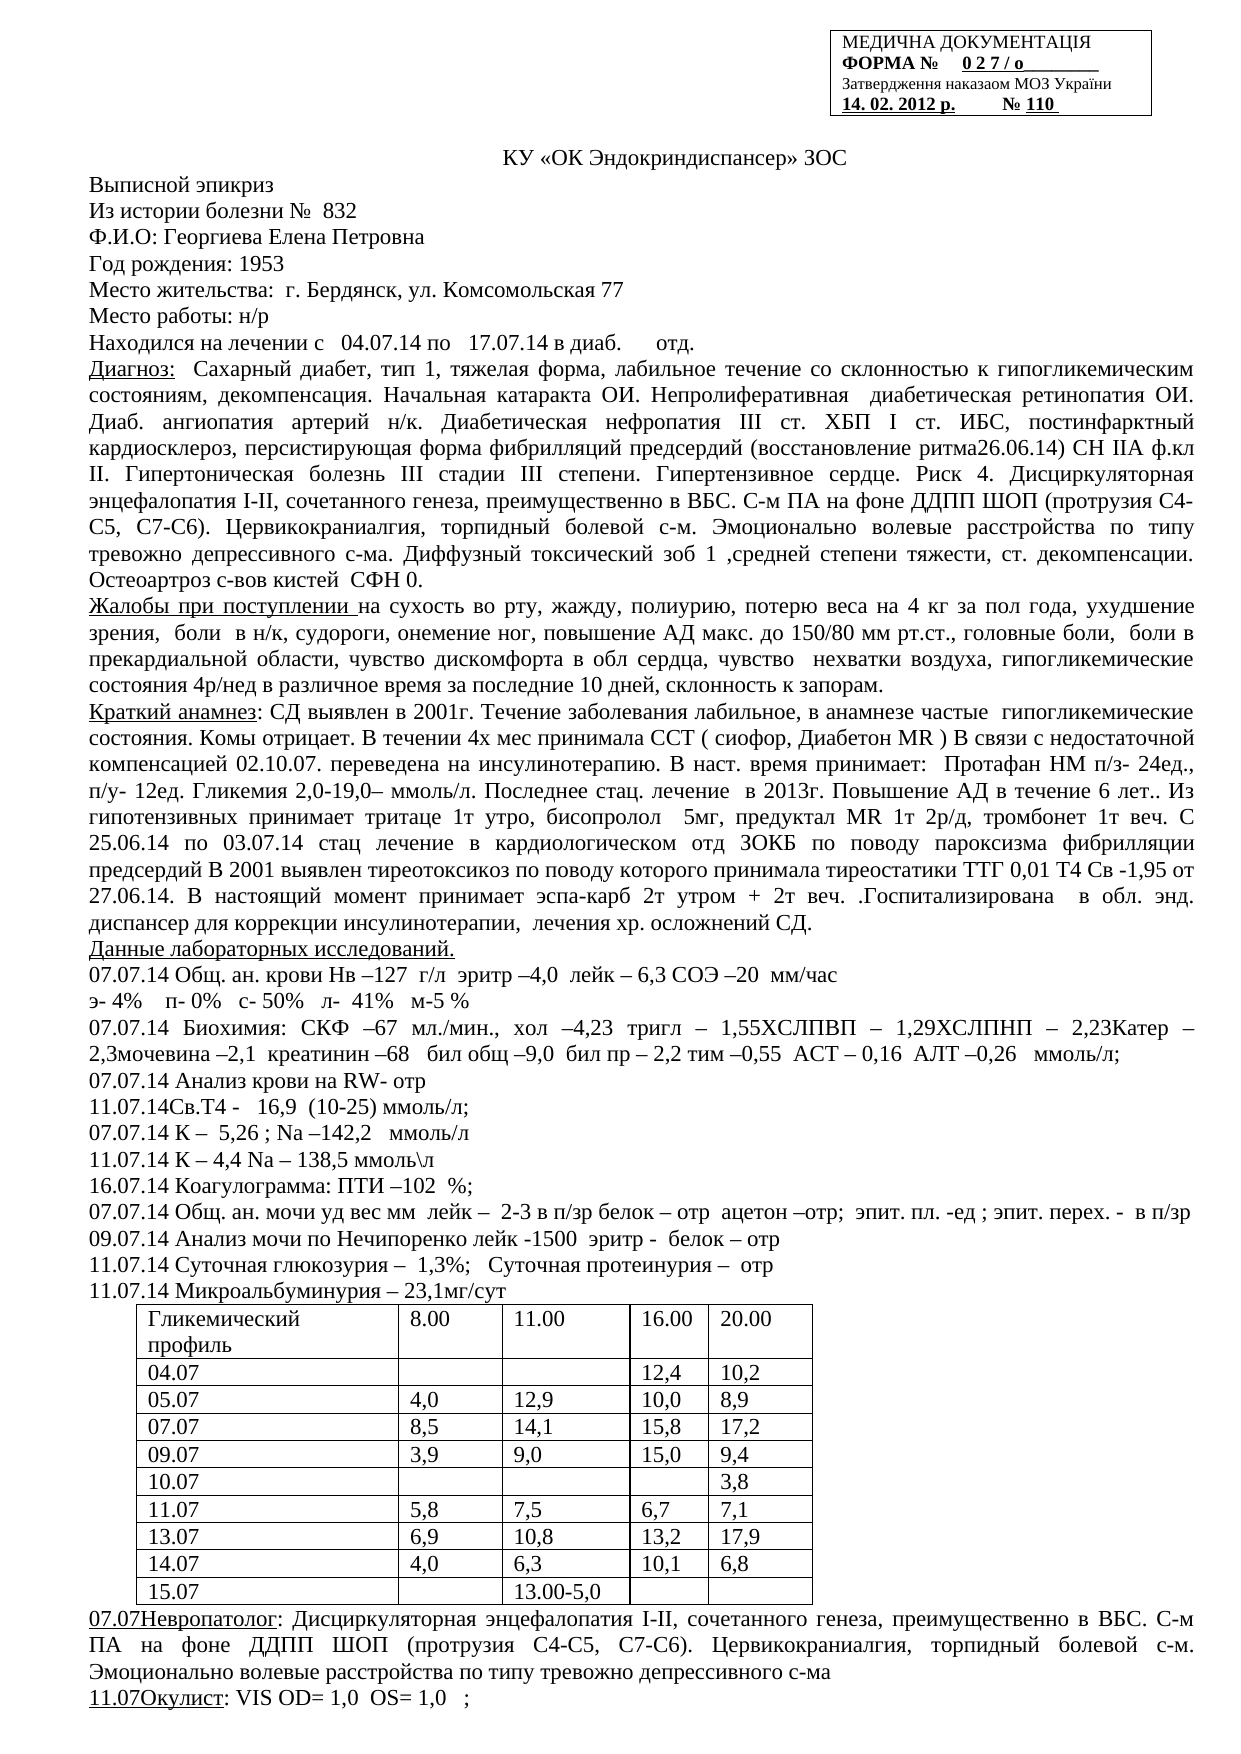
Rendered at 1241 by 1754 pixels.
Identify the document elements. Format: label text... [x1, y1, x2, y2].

table_cell 10,8 [503, 1523, 629, 1549]
table_cell [631, 1578, 708, 1604]
table_cell 12,9 [503, 1386, 629, 1412]
subtitle Ф.И.О: Георгиева Елена Петровна [89, 223, 1196, 250]
text 11.07Окулист: VIS OD= 1,0 OS= 1,0 ; [89, 1684, 1196, 1711]
table_cell 11.07 [137, 1496, 398, 1522]
table_cell 17,2 [709, 1414, 812, 1440]
text 11.07.14Св.Т4 - 16,9 (10-25) ммоль/л; [89, 1093, 1196, 1119]
table_cell [631, 1468, 708, 1494]
text 11.07.14 Суточная глюкозурия – 1,3%; Суточная протеинурия – отр [89, 1251, 1196, 1277]
table_cell 6,3 [503, 1550, 629, 1577]
subtitle 07.07.14 Общ. ан. мочи уд вес мм лейк – 2-3 в п/зр белок – отр ацетон –отр; эпит. пл. -ед ; эпит. перех. - в п/зр [89, 1198, 1196, 1225]
text 07.07Невропатолог: Дисциркуляторная энцефалопатия I-II, сочетанного генеза, преимущественно в ВБС. С-м ПА на фоне ДДПП ШОП (протрузия С4-С5, С7-С6). Цервикокраниалгия, торпидный болевой с-м. Эмоционально волевые расстройства по типу тревожно депрессивного с-ма [89, 1605, 1196, 1684]
text 09.07.14 Анализ мочи по Нечипоренко лейк -1500 эритр - белок – отр [89, 1225, 1196, 1251]
subtitle КУ «ОК Эндокриндиспансер» ЗОС [148, 144, 1202, 171]
table_cell 15,8 [631, 1414, 708, 1440]
table_cell 10,0 [631, 1386, 708, 1412]
table_cell 14.07 [137, 1550, 398, 1577]
table_cell 13.00-5,0 [503, 1578, 629, 1604]
table_cell 10.07 [137, 1468, 398, 1494]
text 11.07.14 К – 4,4 Na – 138,5 ммоль\л [89, 1146, 1196, 1172]
table_cell 15.07 [137, 1578, 398, 1604]
table_cell 09.07 [137, 1441, 398, 1467]
table_cell 4,0 [399, 1550, 502, 1577]
text Краткий анамнез: СД выявлен в 2001г. Течение заболевания лабильное, в анамнезе частые гипогликемические состояния. Комы отрицает. В течении 4х мес принимала ССТ ( сиофор, Диабетон MR ) В связи с недостаточной компенсацией 02.10.07. переведена на инсулинотерапию. В наст. время принимает: Протафан НМ п/з- 24ед., п/у- 12ед. Гликемия 2,0-19,0– ммоль/л. Последнее стац. лечение в 2013г. Повышение АД в течение 6 лет.. Из гипотензивных принимает тритаце 1т утро, бисопролол 5мг, предуктал MR 1т 2р/д, тромбонет 1т веч. С 25.06.14 по 03.07.14 стац лечение в кардиологическом отд ЗОКБ по поводу пароксизма фибрилляции предсердий В 2001 выявлен тиреотоксикоз по поводу которого принимала тиреостатики ТТГ 0,01 Т4 Св -1,95 от 27.06.14. В настоящий момент принимает эспа-карб 2т утром + 2т веч. .Госпитализирована в обл. энд. диспансер для коррекции инсулинотерапии, лечения хр. осложнений СД. [89, 698, 1196, 935]
table_cell 3,8 [709, 1468, 812, 1494]
table_cell [399, 1468, 502, 1494]
table_cell 17,9 [709, 1523, 812, 1549]
table_cell 8,9 [709, 1386, 812, 1412]
text 07.07.14 Анализ крови на RW- отр [89, 1067, 1196, 1093]
table_cell [399, 1359, 502, 1385]
text Находился на лечении с 04.07.14 по 17.07.14 в диаб. отд. [89, 329, 1196, 355]
text Диагноз: Сахарный диабет, тип 1, тяжелая форма, лабильное течение со склонностью к гипогликемическим состояниям, декомпенсация. Начальная катаракта ОИ. Непролиферативная диабетическая ретинопатия ОИ. Диаб. ангиопатия артерий н/к. Диабетическая нефропатия III ст. ХБП I ст. ИБС, постинфарктный кардиосклероз, персистирующая форма фибрилляций предсердий (восстановление ритма26.06.14) СН IIА ф.кл II. Гипертоническая болезнь III стадии III степени. Гипертензивное сердце. Риск 4. Дисциркуляторная энцефалопатия I-II, сочетанного генеза, преимущественно в ВБС. С-м ПА на фоне ДДПП ШОП (протрузия С4-С5, С7-С6). Цервикокраниалгия, торпидный болевой с-м. Эмоционально волевые расстройства по типу тревожно депрессивного с-ма. Диффузный токсический зоб 1 ,средней степени тяжести, ст. декомпенсации. Остеоартроз с-вов кистей СФН 0. [89, 355, 1196, 592]
table_header 20.00 [709, 1305, 812, 1358]
table_cell [503, 1359, 629, 1385]
text 16.07.14 Коагулограмма: ПТИ –102 %; [89, 1172, 1196, 1198]
table_cell [709, 1578, 812, 1604]
table_cell 6,8 [709, 1550, 812, 1577]
table_header 8.00 [399, 1305, 502, 1358]
table_cell 6,7 [631, 1496, 708, 1522]
table_cell 7,1 [709, 1496, 812, 1522]
table_cell 13.07 [137, 1523, 398, 1549]
table_cell 05.07 [137, 1386, 398, 1412]
table_cell 10,2 [709, 1359, 812, 1385]
table_cell 9,4 [709, 1441, 812, 1467]
text Место работы: н/р [89, 302, 1196, 329]
text Место жительства: г. Бердянск, ул. Комсомольская 77 [89, 276, 1196, 302]
text 07.07.14 Биохимия: СКФ –67 мл./мин., хол –4,23 тригл – 1,55ХСЛПВП – 1,29ХСЛПНП – 2,23Катер – 2,3мочевина –2,1 креатинин –68 бил общ –9,0 бил пр – 2,2 тим –0,55 АСТ – 0,16 АЛТ –0,26 ммоль/л; [89, 1014, 1196, 1067]
table_cell 4,0 [399, 1386, 502, 1412]
table_cell [399, 1578, 502, 1604]
text э- 4% п- 0% с- 50% л- 41% м-5 % [89, 988, 1196, 1014]
table_cell 12,4 [631, 1359, 708, 1385]
table_cell 8,5 [399, 1414, 502, 1440]
table_cell 04.07 [137, 1359, 398, 1385]
table_cell 10,1 [631, 1550, 708, 1577]
table_cell 07.07 [137, 1414, 398, 1440]
text Жалобы при поступлении на сухость во рту, жажду, полиурию, потерю веса на 4 кг за пол года, ухудшение зрения, боли в н/к, судороги, онемение ног, повышение АД макс. до 150/80 мм рт.ст., головные боли, боли в прекардиальной области, чувство дискомфорта в обл сердца, чувство нехватки воздуха, гипогликемические состояния 4р/нед в различное время за последние 10 дней, склонность к запорам. [89, 592, 1196, 698]
table_cell 15,0 [631, 1441, 708, 1467]
table_cell 7,5 [503, 1496, 629, 1522]
text 07.07.14 Общ. ан. крови Нв –127 г/л эритр –4,0 лейк – 6,3 СОЭ –20 мм/час [89, 961, 1196, 988]
table_cell 14,1 [503, 1414, 629, 1440]
subtitle Выписной эпикриз [89, 171, 1202, 197]
table_cell 3,9 [399, 1441, 502, 1467]
text Год рождения: 1953 [89, 250, 1196, 276]
table_header 11.00 [503, 1305, 629, 1358]
text 07.07.14 К – 5,26 ; Nа –142,2 ммоль/л [89, 1119, 1196, 1146]
table_header 16.00 [631, 1305, 708, 1358]
table_cell 6,9 [399, 1523, 502, 1549]
table_cell [503, 1468, 629, 1494]
subtitle Из истории болезни № 832 [89, 197, 1196, 223]
table_cell 5,8 [399, 1496, 502, 1522]
table_header Гликемический профиль [137, 1305, 398, 1358]
subtitle 11.07.14 Микроальбуминурия – 23,1мг/сут [89, 1277, 1196, 1304]
table_cell 13,2 [631, 1523, 708, 1549]
table_cell 9,0 [503, 1441, 629, 1467]
text Данные лабораторных исследований. [89, 935, 1196, 961]
